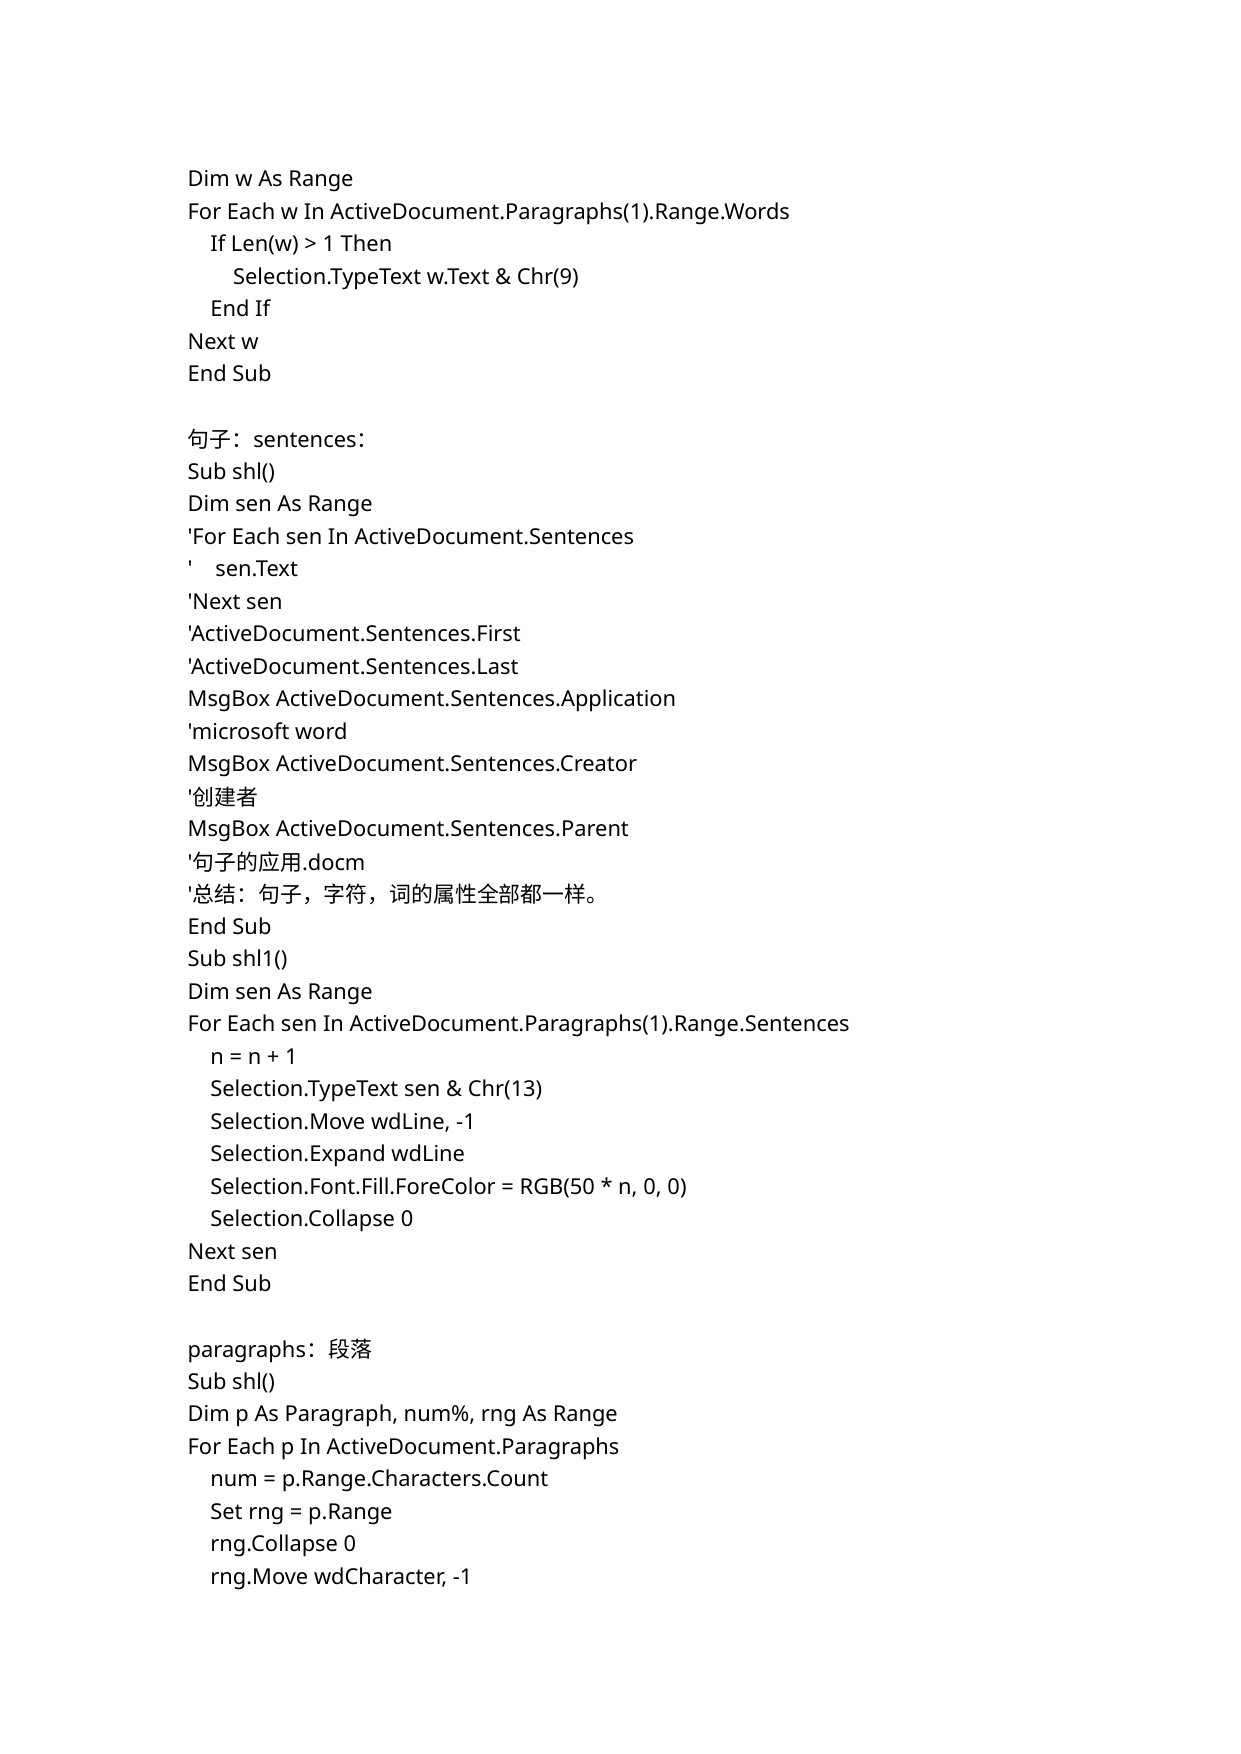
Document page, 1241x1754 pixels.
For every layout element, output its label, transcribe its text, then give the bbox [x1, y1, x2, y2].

text rng.Collapse 0 [187, 1527, 1053, 1559]
text Sub shl() [187, 1364, 1053, 1397]
text 'For Each sen In ActiveDocument.Sentences [187, 519, 1053, 552]
text For Each sen In ActiveDocument.Paragraphs(1).Range.Sentences [187, 1007, 1053, 1039]
text For Each w In ActiveDocument.Paragraphs(1).Range.Words [187, 194, 1053, 227]
text n = n + 1 [187, 1039, 1053, 1072]
text For Each p In ActiveDocument.Paragraphs [187, 1429, 1053, 1462]
text MsgBox ActiveDocument.Sentences.Creator [187, 747, 1053, 779]
text ' sen.Text [187, 552, 1053, 584]
text MsgBox ActiveDocument.Sentences.Parent [187, 812, 1053, 844]
text Dim sen As Range [187, 974, 1053, 1007]
text '创建者 [187, 779, 1053, 812]
text Selection.Font.Fill.ForeColor = RGB(50 * n, 0, 0) [187, 1169, 1053, 1202]
text 句子：sentences： [187, 422, 1053, 454]
text End If [187, 292, 1053, 324]
text Dim p As Paragraph, num%, rng As Range [187, 1397, 1053, 1429]
text Dim w As Range [187, 162, 1053, 194]
text Selection.Collapse 0 [187, 1202, 1053, 1234]
text End Sub [187, 357, 1053, 389]
text paragraphs：段落 [187, 1332, 1053, 1364]
text Selection.TypeText sen & Chr(13) [187, 1072, 1053, 1104]
text If Len(w) > 1 Then [187, 227, 1053, 259]
text '总结：句子，字符，词的属性全部都一样。 [187, 877, 1053, 909]
text Dim sen As Range [187, 487, 1053, 519]
text Selection.Move wdLine, -1 [187, 1104, 1053, 1137]
text End Sub [187, 1267, 1053, 1299]
text rng.Move wdCharacter, -1 [187, 1559, 1053, 1592]
text Sub shl1() [187, 942, 1053, 974]
text Selection.Expand wdLine [187, 1137, 1053, 1169]
text Sub shl() [187, 454, 1053, 487]
text 'Next sen [187, 584, 1053, 617]
text MsgBox ActiveDocument.Sentences.Application [187, 682, 1053, 714]
text End Sub [187, 909, 1053, 942]
text num = p.Range.Characters.Count [187, 1462, 1053, 1494]
text 'ActiveDocument.Sentences.Last [187, 649, 1053, 682]
text Next w [187, 324, 1053, 357]
text 'microsoft word [187, 714, 1053, 747]
text '句子的应用.docm [187, 844, 1053, 877]
text 'ActiveDocument.Sentences.First [187, 617, 1053, 649]
text Selection.TypeText w.Text & Chr(9) [187, 259, 1053, 292]
text Set rng = p.Range [187, 1494, 1053, 1527]
text Next sen [187, 1234, 1053, 1267]
